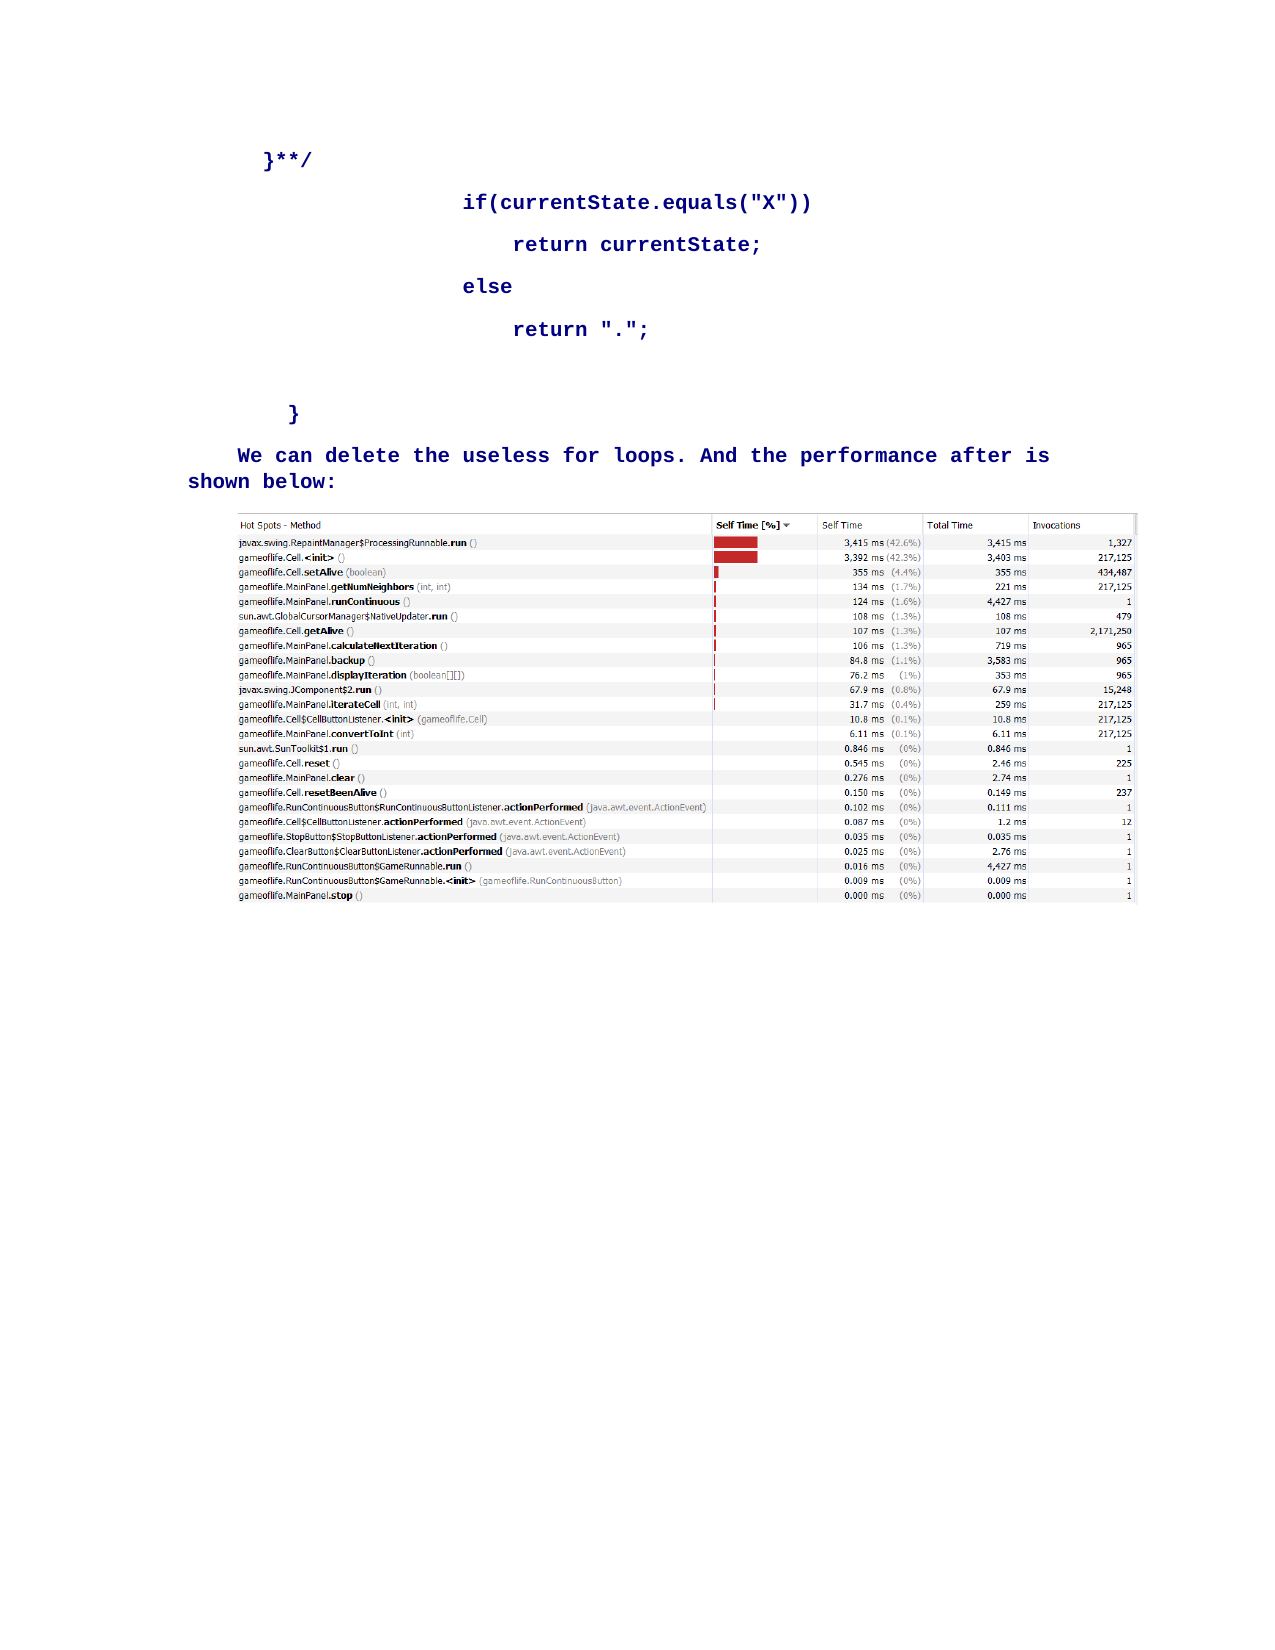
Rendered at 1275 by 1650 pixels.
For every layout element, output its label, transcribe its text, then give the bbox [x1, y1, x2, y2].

text return "."; [187, 319, 1087, 342]
text else [187, 277, 1087, 300]
text }**/ [187, 150, 1087, 174]
text return currentState; [187, 234, 1087, 258]
text We can delete the useless for loops. And the performance after is shown below: [187, 445, 1087, 494]
picture [237, 513, 1138, 905]
text } [187, 403, 1087, 427]
text if(currentState.equals("X")) [187, 192, 1087, 216]
